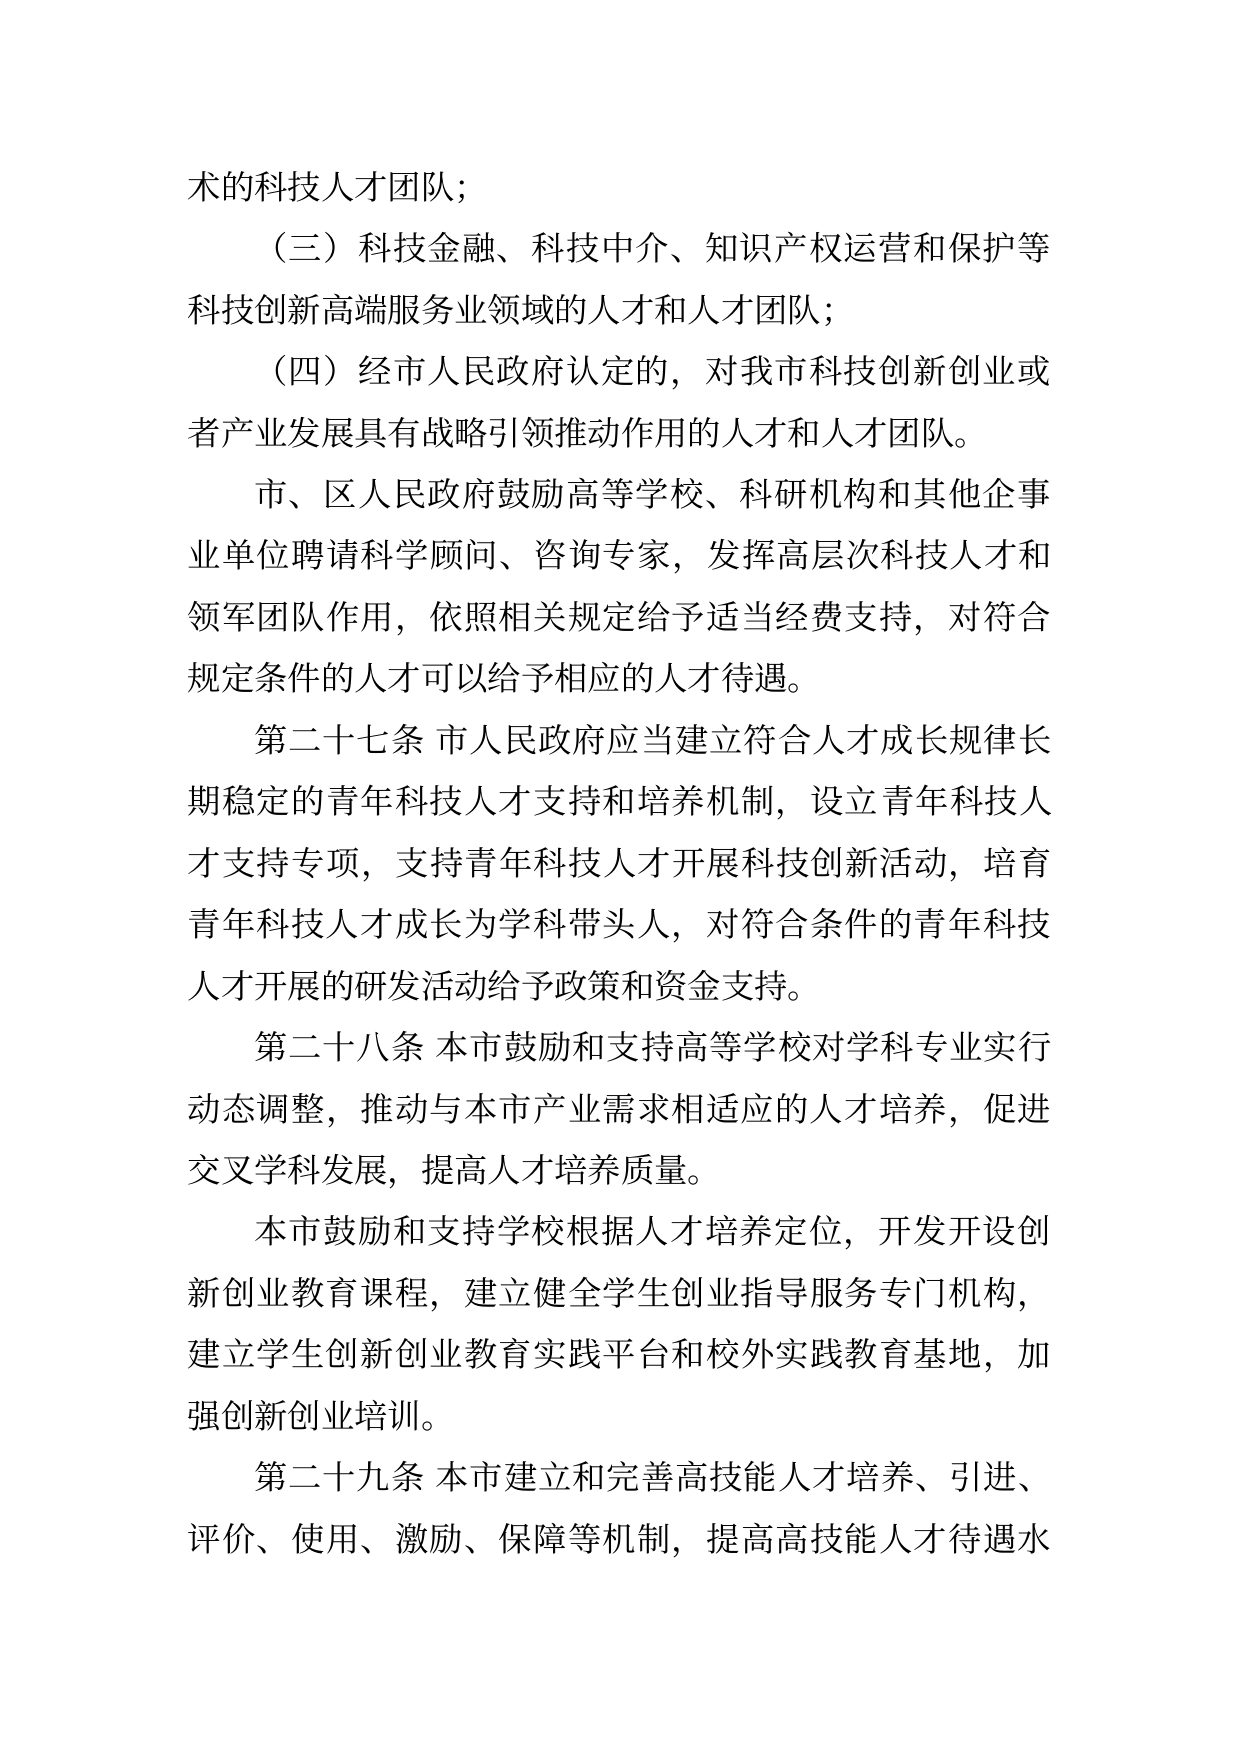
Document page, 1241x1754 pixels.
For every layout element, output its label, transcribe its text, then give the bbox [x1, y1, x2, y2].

text 本市鼓励和支持学校根据人才培养定位，开发开设创新创业教育课程，建立健全学生创业指导服务专门机构，建立学生创新创业教育实践平台和校外实践教育基地，加强创新创业培训。 [187, 1195, 1053, 1441]
text 第二十七条 市人民政府应当建立符合人才成长规律长期稳定的青年科技人才支持和培养机制，设立青年科技人才支持专项，支持青年科技人才开展科技创新活动，培育青年科技人才成长为学科带头人，对符合条件的青年科技人才开展的研发活动给予政策和资金支持。 [187, 703, 1053, 1010]
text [187, 1441, 1053, 1563]
text （四）经市人民政府认定的，对我市科技创新创业或者产业发展具有战略引领推动作用的人才和人才团队。 [187, 334, 1053, 457]
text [187, 150, 1053, 211]
text （三）科技金融、科技中介、知识产权运营和保护等科技创新高端服务业领域的人才和人才团队； [187, 211, 1053, 334]
text 第二十八条 本市鼓励和支持高等学校对学科专业实行动态调整，推动与本市产业需求相适应的人才培养，促进交叉学科发展，提高人才培养质量。 [187, 1010, 1053, 1195]
text 市、区人民政府鼓励高等学校、科研机构和其他企事业单位聘请科学顾问、咨询专家，发挥高层次科技人才和领军团队作用，依照相关规定给予适当经费支持，对符合规定条件的人才可以给予相应的人才待遇。 [187, 457, 1053, 703]
